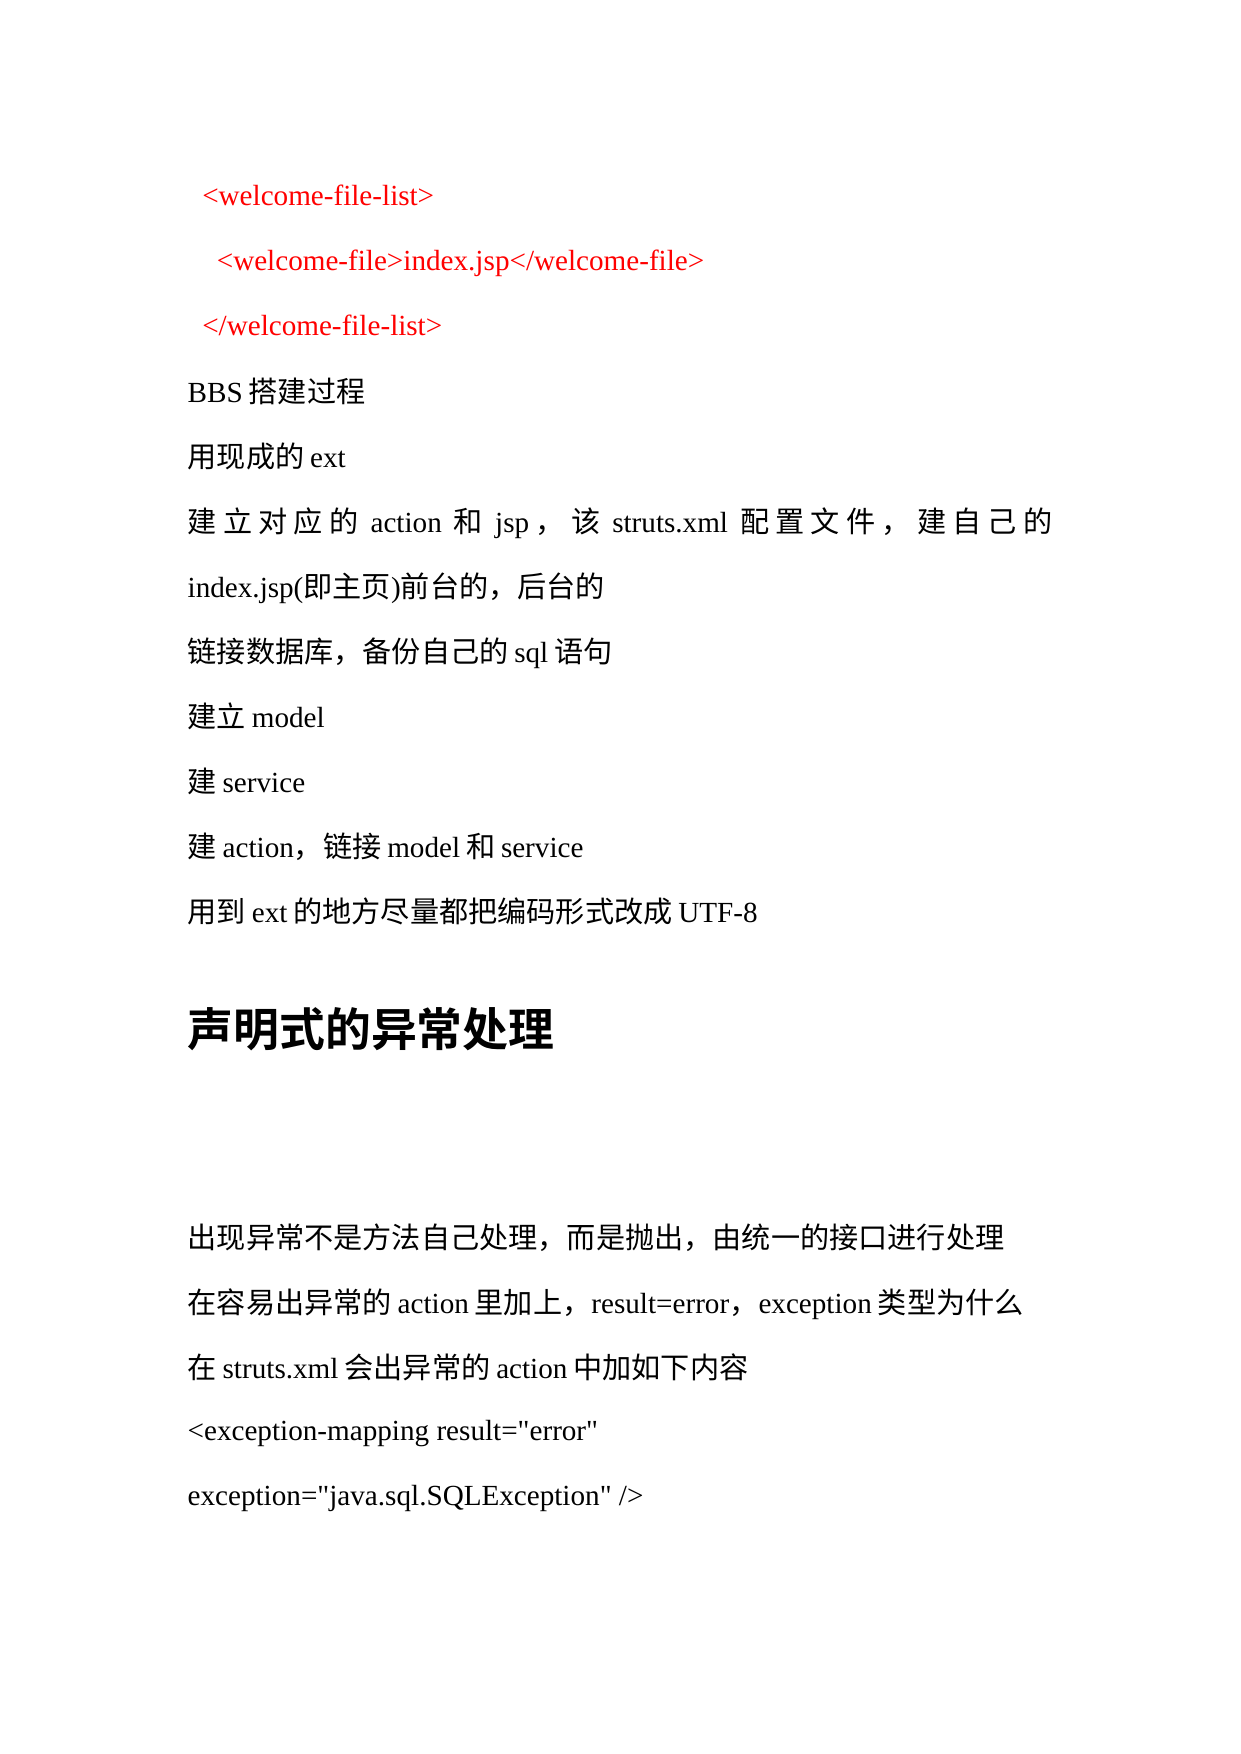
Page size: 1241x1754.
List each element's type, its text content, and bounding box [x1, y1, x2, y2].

text 建action，链接model和service [187, 812, 1053, 877]
text 链接数据库，备份自己的sql语句 [187, 617, 1053, 682]
text 出现异常不是方法自己处理，而是抛出，由统一的接口进行处理 [187, 1203, 1053, 1268]
text 建service [187, 747, 1053, 812]
subtitle 声明式的异常处理 [187, 977, 1053, 1075]
text </welcome-file-list> [187, 292, 1053, 357]
text <welcome-file-list> [187, 162, 1053, 227]
text 建立model [187, 682, 1053, 747]
text 用到ext的地方尽量都把编码形式改成UTF-8 [187, 877, 1053, 942]
text <exception-mapping result="error" exception="java.sql.SQLException" /> [187, 1398, 1053, 1528]
text 在struts.xml会出异常的action中加如下内容 [187, 1333, 1053, 1398]
text BBS搭建过程 [187, 357, 1053, 422]
text 建立对应的action和jsp，该struts.xml配置文件，建自己的index.jsp(即主页)前台的，后台的 [187, 487, 1053, 617]
text 用现成的ext [187, 422, 1053, 487]
text 在容易出异常的action里加上，result=error，exception类型为什么 [187, 1268, 1053, 1333]
text <welcome-file>index.jsp</welcome-file> [187, 227, 1053, 292]
